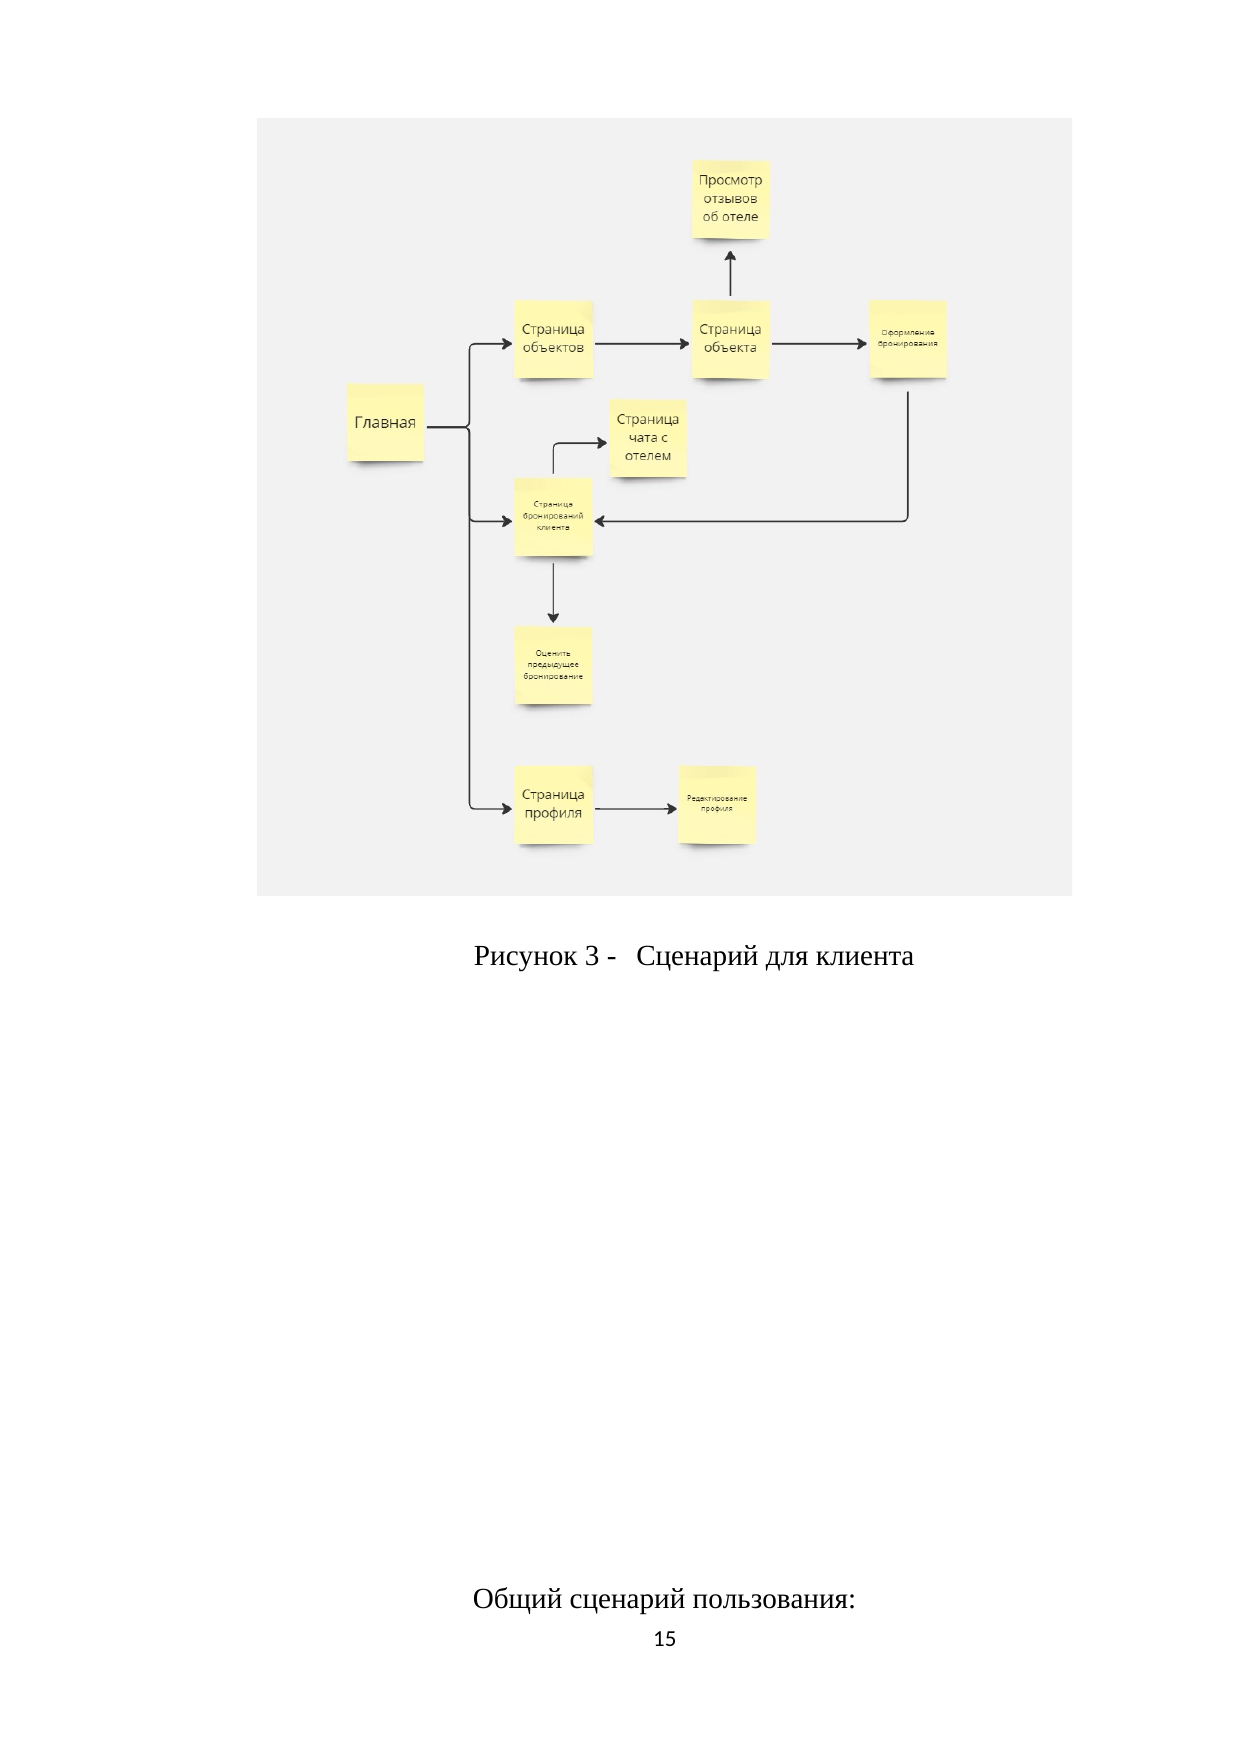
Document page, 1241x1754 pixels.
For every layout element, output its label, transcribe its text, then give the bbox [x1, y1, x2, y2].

picture [256, 118, 1073, 896]
text Общий сценарий пользования: [177, 1582, 1152, 1615]
text Сценарий для клиента [177, 938, 1152, 971]
